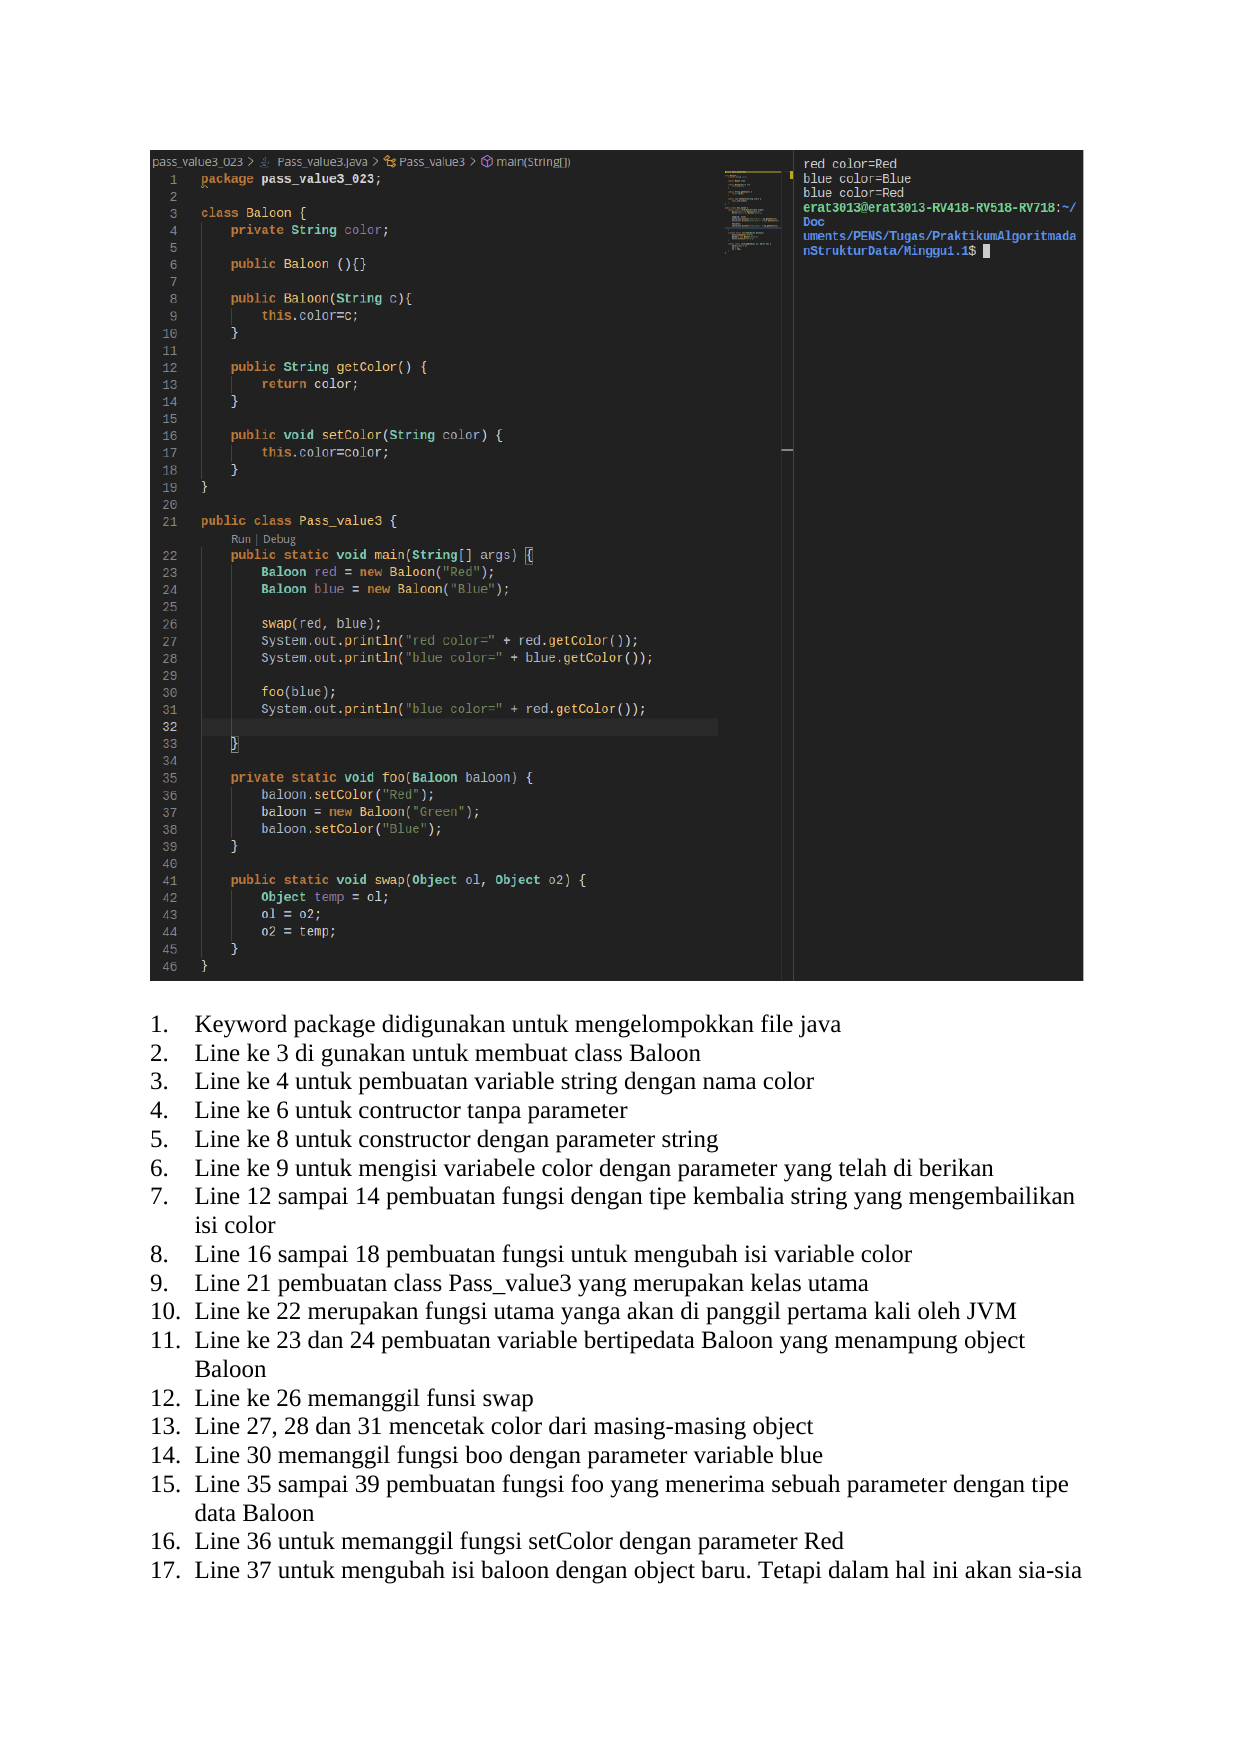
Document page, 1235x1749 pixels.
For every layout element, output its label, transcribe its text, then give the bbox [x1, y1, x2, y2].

list Line ke 22 merupakan fungsi utama yanga akan di panggil pertama kali oleh JVM [150, 1296, 1084, 1325]
list Line 21 pembuatan class Pass_value3 yang merupakan kelas utama [150, 1268, 1084, 1296]
list Line 12 sampai 14 pembuatan fungsi dengan tipe kembalia string yang mengembailikan isi color [150, 1181, 1084, 1239]
list Line 16 sampai 18 pembuatan fungsi untuk mengubah isi variable color [150, 1239, 1084, 1268]
list Keyword package didigunakan untuk mengelompokkan file java [150, 1009, 1084, 1038]
list Line ke 4 untuk pembuatan variable string dengan nama color [150, 1066, 1084, 1095]
list Line ke 3 di gunakan untuk membuat class Baloon [150, 1038, 1084, 1066]
picture [150, 150, 1084, 981]
list Line 30 memanggil fungsi boo dengan parameter variable blue [150, 1440, 1084, 1469]
list Line 35 sampai 39 pembuatan fungsi foo yang menerima sebuah parameter dengan tipe data Baloon [150, 1469, 1084, 1526]
list Line 36 untuk memanggil fungsi setColor dengan parameter Red [150, 1526, 1084, 1555]
list Line ke 8 untuk constructor dengan parameter string [150, 1124, 1084, 1153]
list Line 27, 28 dan 31 mencetak color dari masing-masing object [150, 1411, 1084, 1440]
list Line ke 26 memanggil funsi swap [150, 1383, 1084, 1411]
list Line ke 6 untuk contructor tanpa parameter [150, 1095, 1084, 1124]
list Line ke 23 dan 24 pembuatan variable bertipedata Baloon yang menampung object Baloon [150, 1325, 1084, 1383]
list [150, 1555, 1084, 1584]
list Line ke 9 untuk mengisi variabele color dengan parameter yang telah di berikan [150, 1153, 1084, 1181]
